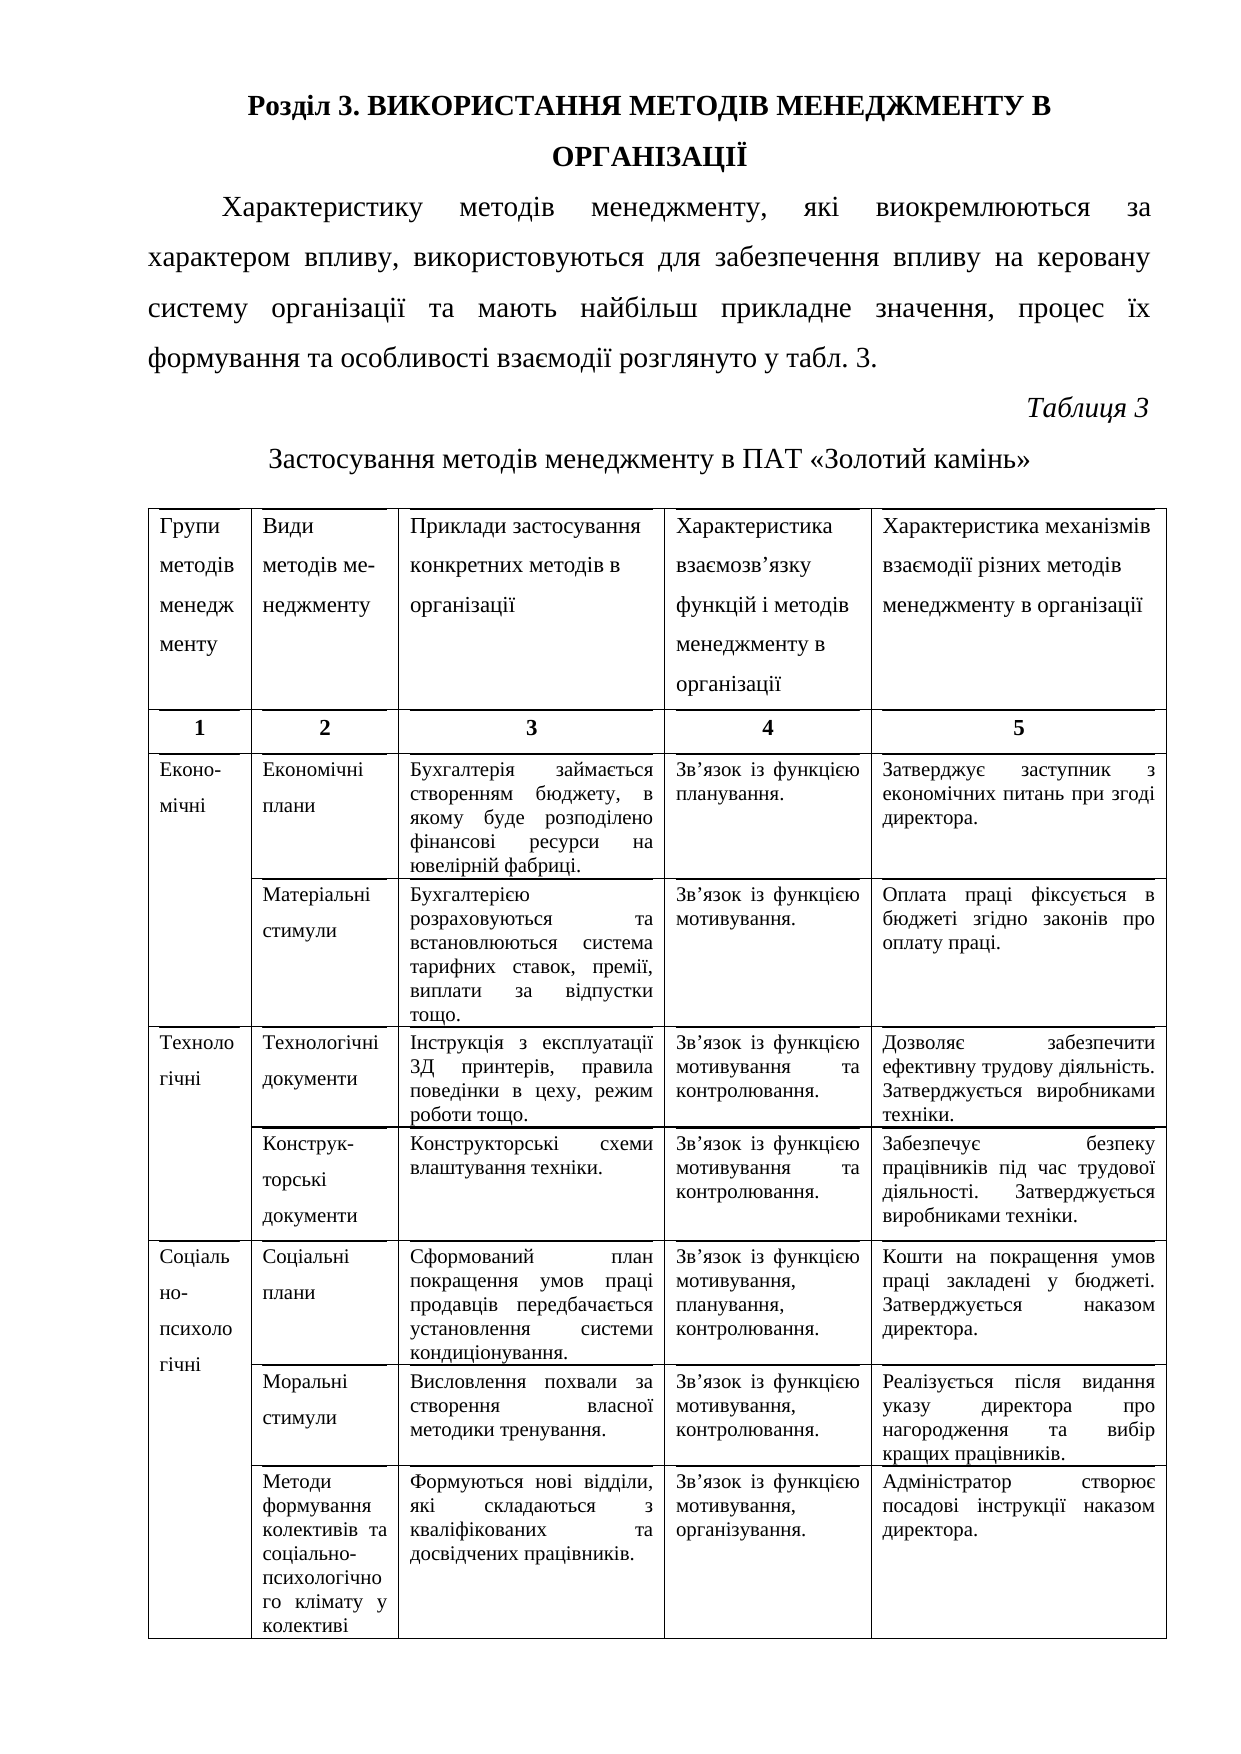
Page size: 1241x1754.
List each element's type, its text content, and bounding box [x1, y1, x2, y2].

table_cell Зв’язок із функцією мотивування та контролювання. [665, 1027, 871, 1126]
table_cell Формуються нові відділи, які складаються з кваліфікованих та досвідчених працівників. [399, 1466, 664, 1637]
table_cell Методи формування колективів та соціально-психологічного клімату у колективі [252, 1466, 398, 1637]
table_cell Реалізується після видання указу директора про нагородження та вибір кращих працівників. [872, 1365, 1166, 1465]
table_cell Оплата праці фіксується в бюджеті згідно законів про оплату праці. [872, 879, 1166, 1026]
table_cell Зв’язок із функцією мотивування. [665, 879, 871, 1026]
table_header Групи методів менеджменту [149, 509, 251, 709]
table_cell Зв’язок із функцією мотивування, контролювання. [665, 1365, 871, 1465]
table_header Характеристика механізмів взаємодії різних методів менеджменту в організації [872, 509, 1166, 709]
table_cell Інструкція з експлуатації 3Д принтерів, правила поведінки в цеху, режим роботи тощо. [399, 1027, 664, 1126]
table_cell Технологічні [149, 1027, 251, 1240]
table_header Види методів ме-неджменту [252, 509, 398, 709]
table_cell Дозволяє забезпечити ефективну трудову діяльність. Затверджується виробниками техніки. [872, 1027, 1166, 1126]
table_cell Соціально-психологічні [149, 1241, 251, 1637]
table_cell Зв’язок із функцією планування. [665, 754, 871, 877]
text Характеристику методів менеджменту, які виокремлюються за характером впливу, використовуються для забезпечення впливу на керовану систему організації та мають найбільш прикладне значення, процес їх формування та особливості взаємодії розглянуто у табл. 3. [148, 189, 1152, 374]
table_cell Соціальні плани [252, 1241, 398, 1364]
table_cell Забезпечує безпеку працівників під час трудової діяльності. Затверджується виробниками техніки. [872, 1128, 1166, 1240]
table_cell Матеріальні стимули [252, 879, 398, 1026]
table_cell Технологічні документи [252, 1027, 398, 1126]
table_cell 3 [399, 710, 664, 753]
table_cell Висловлення похвали за створення власної методики тренування. [399, 1365, 664, 1465]
text Розділ 3. ВИКОРИСТАННЯ МЕТОДІВ МЕНЕДЖМЕНТУ В ОРГАНІЗАЦІЇ [148, 88, 1152, 172]
table_cell Економічні плани [252, 754, 398, 877]
text Застосування методів менеджменту в ПАТ «Золотий камінь» [148, 441, 1152, 474]
table_cell Моральні стимули [252, 1365, 398, 1465]
text Таблиця 3 [148, 390, 1152, 424]
table_cell Кошти на покращення умов праці закладені у бюджеті. Затверджується наказом директора. [872, 1241, 1166, 1364]
table_cell Зв’язок із функцією мотивування, планування, контролювання. [665, 1241, 871, 1364]
table_cell Зв’язок із функцією мотивування, організування. [665, 1466, 871, 1637]
table_cell 2 [252, 710, 398, 753]
table_cell 1 [149, 710, 251, 753]
table_cell Бухгалтерією розраховуються та встановлюються система тарифних ставок, премії, виплати за відпустки тощо. [399, 879, 664, 1026]
table_cell 5 [872, 710, 1166, 753]
table_cell Сформований план покращення умов праці продавців передбачається установлення системи кондиціонування. [399, 1241, 664, 1364]
table_cell Еконо-мічні [149, 754, 251, 1026]
table_cell Конструк-торські документи [252, 1128, 398, 1240]
table_cell Затверджує заступник з економічних питань при згоді директора. [872, 754, 1166, 877]
table_header Приклади застосування конкретних методів в організації [399, 509, 664, 709]
table_cell 4 [665, 710, 871, 753]
table_cell Адміністратор створює посадові інструкції наказом директора. [872, 1466, 1166, 1637]
table_cell Конструкторські схеми влаштування техніки. [399, 1128, 664, 1240]
table_cell Зв’язок із функцією мотивування та контролювання. [665, 1128, 871, 1240]
table_cell Бухгалтерія займається створенням бюджету, в якому буде розподілено фінансові ресурси на ювелірній фабриці. [399, 754, 664, 877]
table_header Характеристика взаємозв’язку функцій і методів менеджменту в організації [665, 509, 871, 709]
